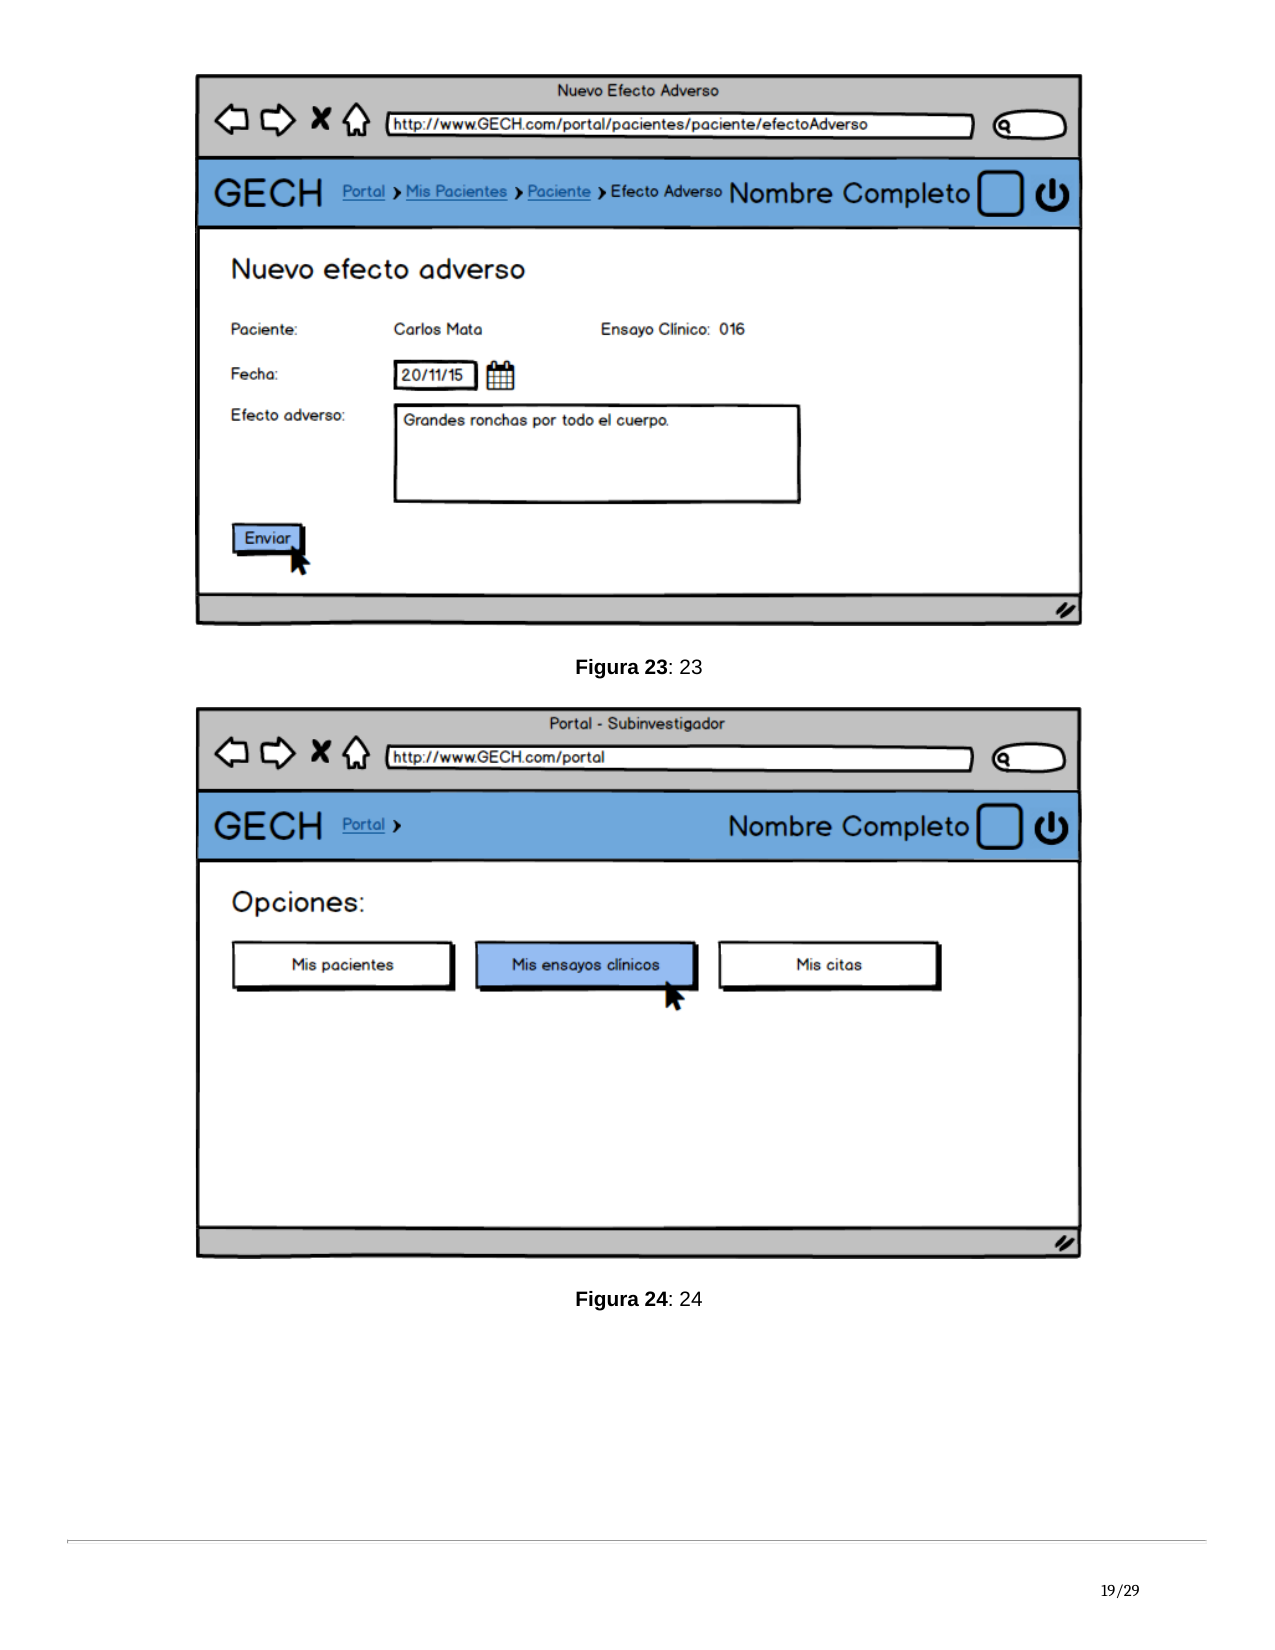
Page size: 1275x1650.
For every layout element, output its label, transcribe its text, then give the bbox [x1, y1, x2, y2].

text Figura 24: 24 [69, 1287, 1209, 1311]
picture [195, 707, 1082, 1259]
text Figura 23: 23 [69, 655, 1209, 679]
picture [195, 74, 1083, 626]
